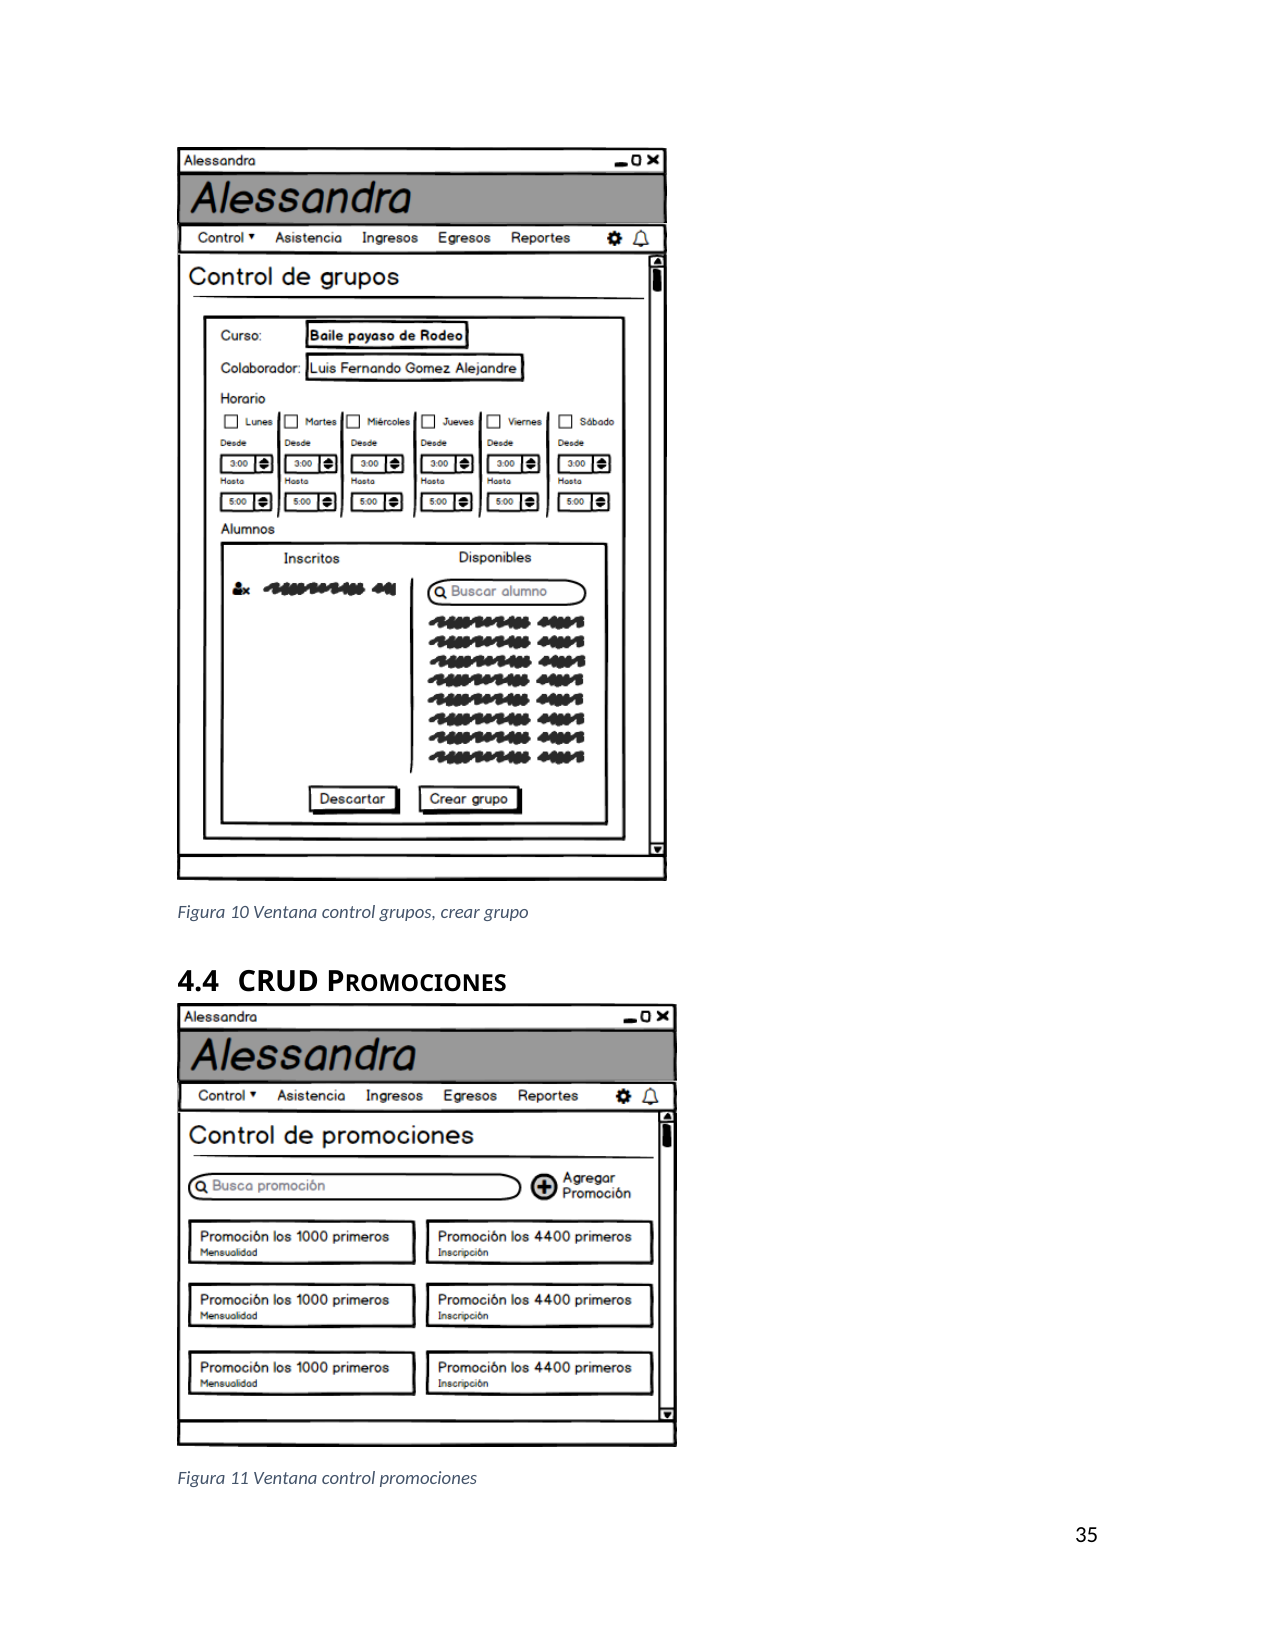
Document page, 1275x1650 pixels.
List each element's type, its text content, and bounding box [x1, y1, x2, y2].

subtitle CRUD Promociones [177, 960, 1098, 1000]
picture [177, 147, 667, 881]
picture [177, 1003, 677, 1447]
